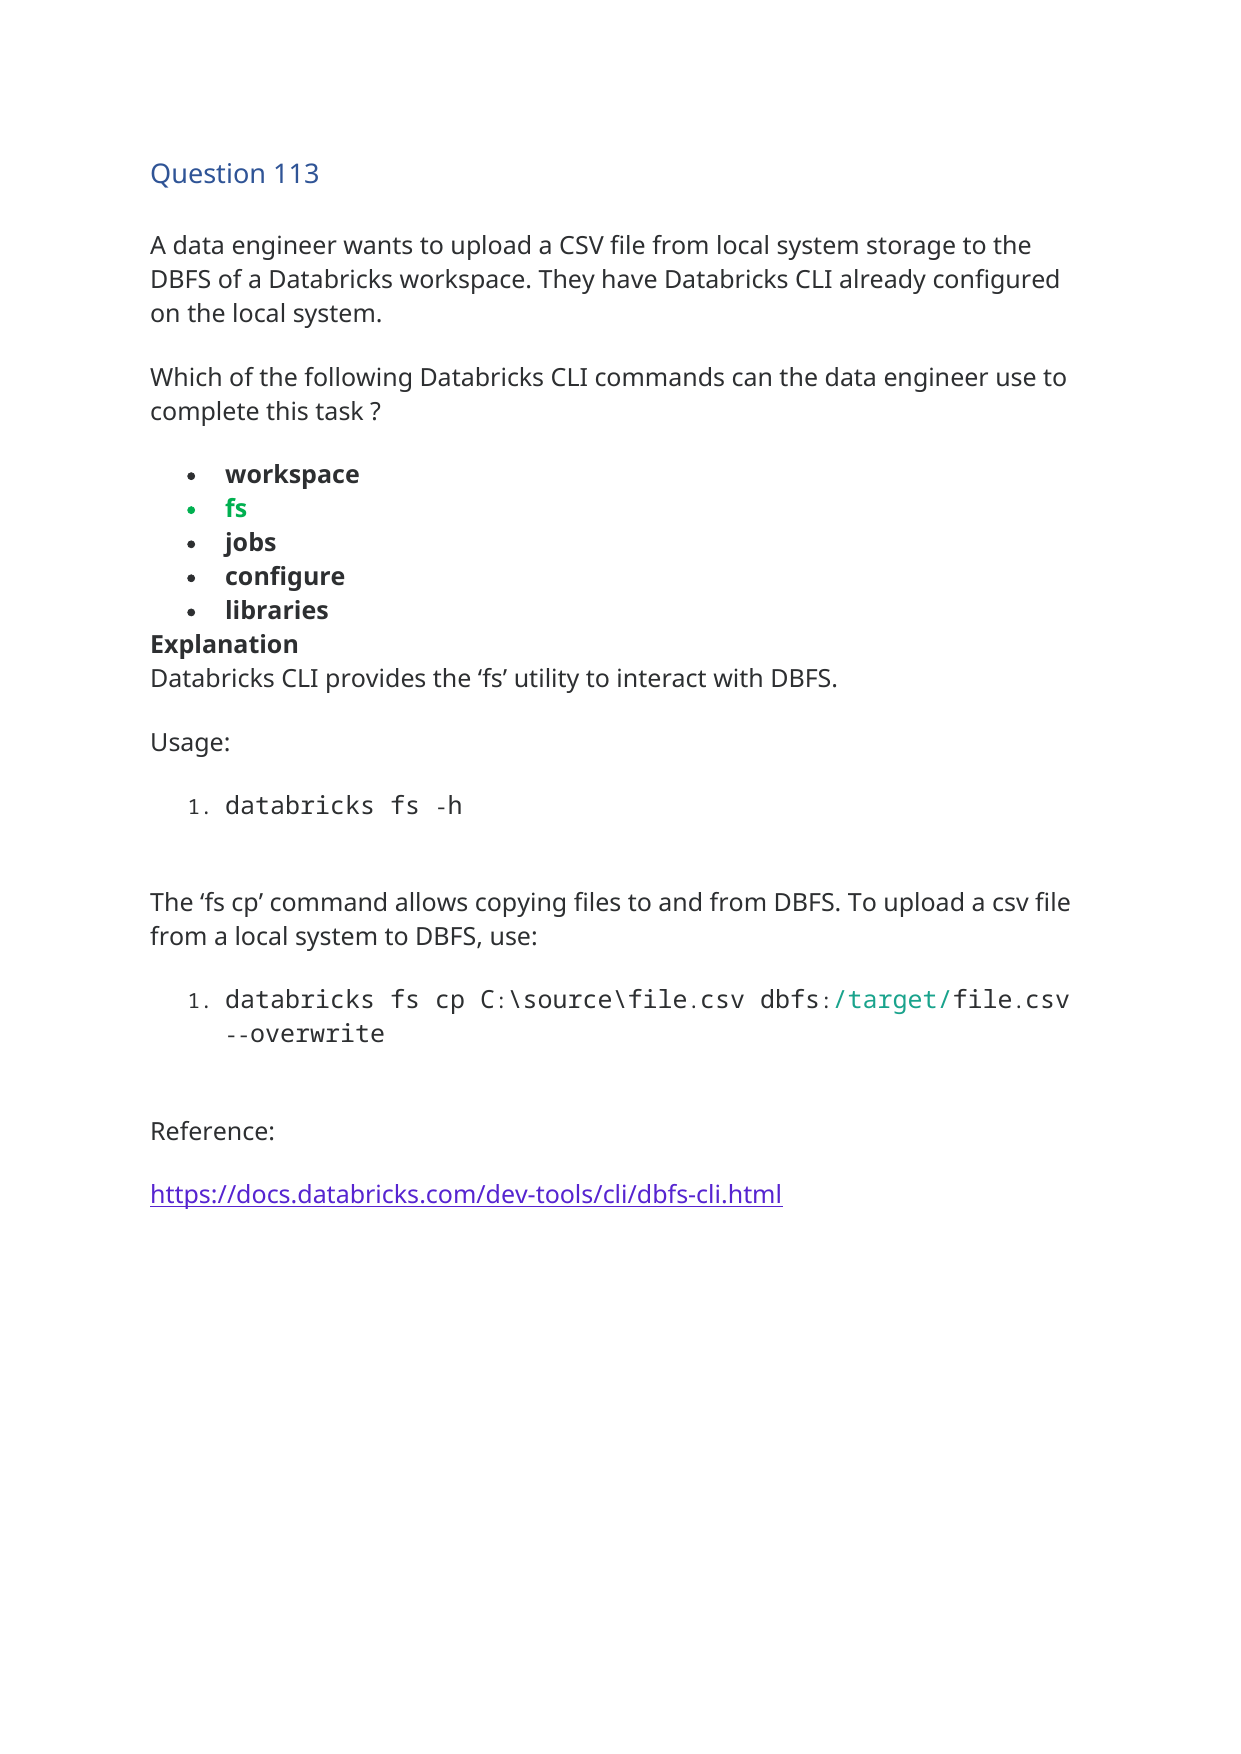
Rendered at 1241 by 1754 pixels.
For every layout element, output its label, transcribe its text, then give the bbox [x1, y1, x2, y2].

list configure [187, 559, 1090, 593]
text https://docs.databricks.com/dev-tools/cli/dbfs-cli.html [150, 1177, 1090, 1211]
list databricks fs -h [187, 787, 1090, 822]
text Usage: [150, 724, 1090, 758]
text Explanation [150, 627, 1090, 661]
list workspace [187, 457, 1090, 491]
list libraries [187, 593, 1090, 627]
subtitle Question 113 [150, 154, 1090, 191]
list databricks fs cp C:\source\file.csv dbfs:/target/file.csv --overwrite [187, 982, 1090, 1050]
text The ‘fs cp’ command allows copying files to and from DBFS. To upload a csv file from a local system to DBFS, use: [150, 885, 1090, 953]
text Which of the following Databricks CLI commands can the data engineer use to complete this task ? [150, 359, 1090, 427]
list jobs [187, 525, 1090, 559]
list fs [187, 491, 1090, 525]
text A data engineer wants to upload a CSV file from local system storage to the DBFS of a Databricks workspace. They have Databricks CLI already configured on the local system. [150, 228, 1090, 330]
text Reference: [150, 1113, 1090, 1147]
text Databricks CLI provides the ‘fs’ utility to interact with DBFS. [150, 661, 1090, 695]
